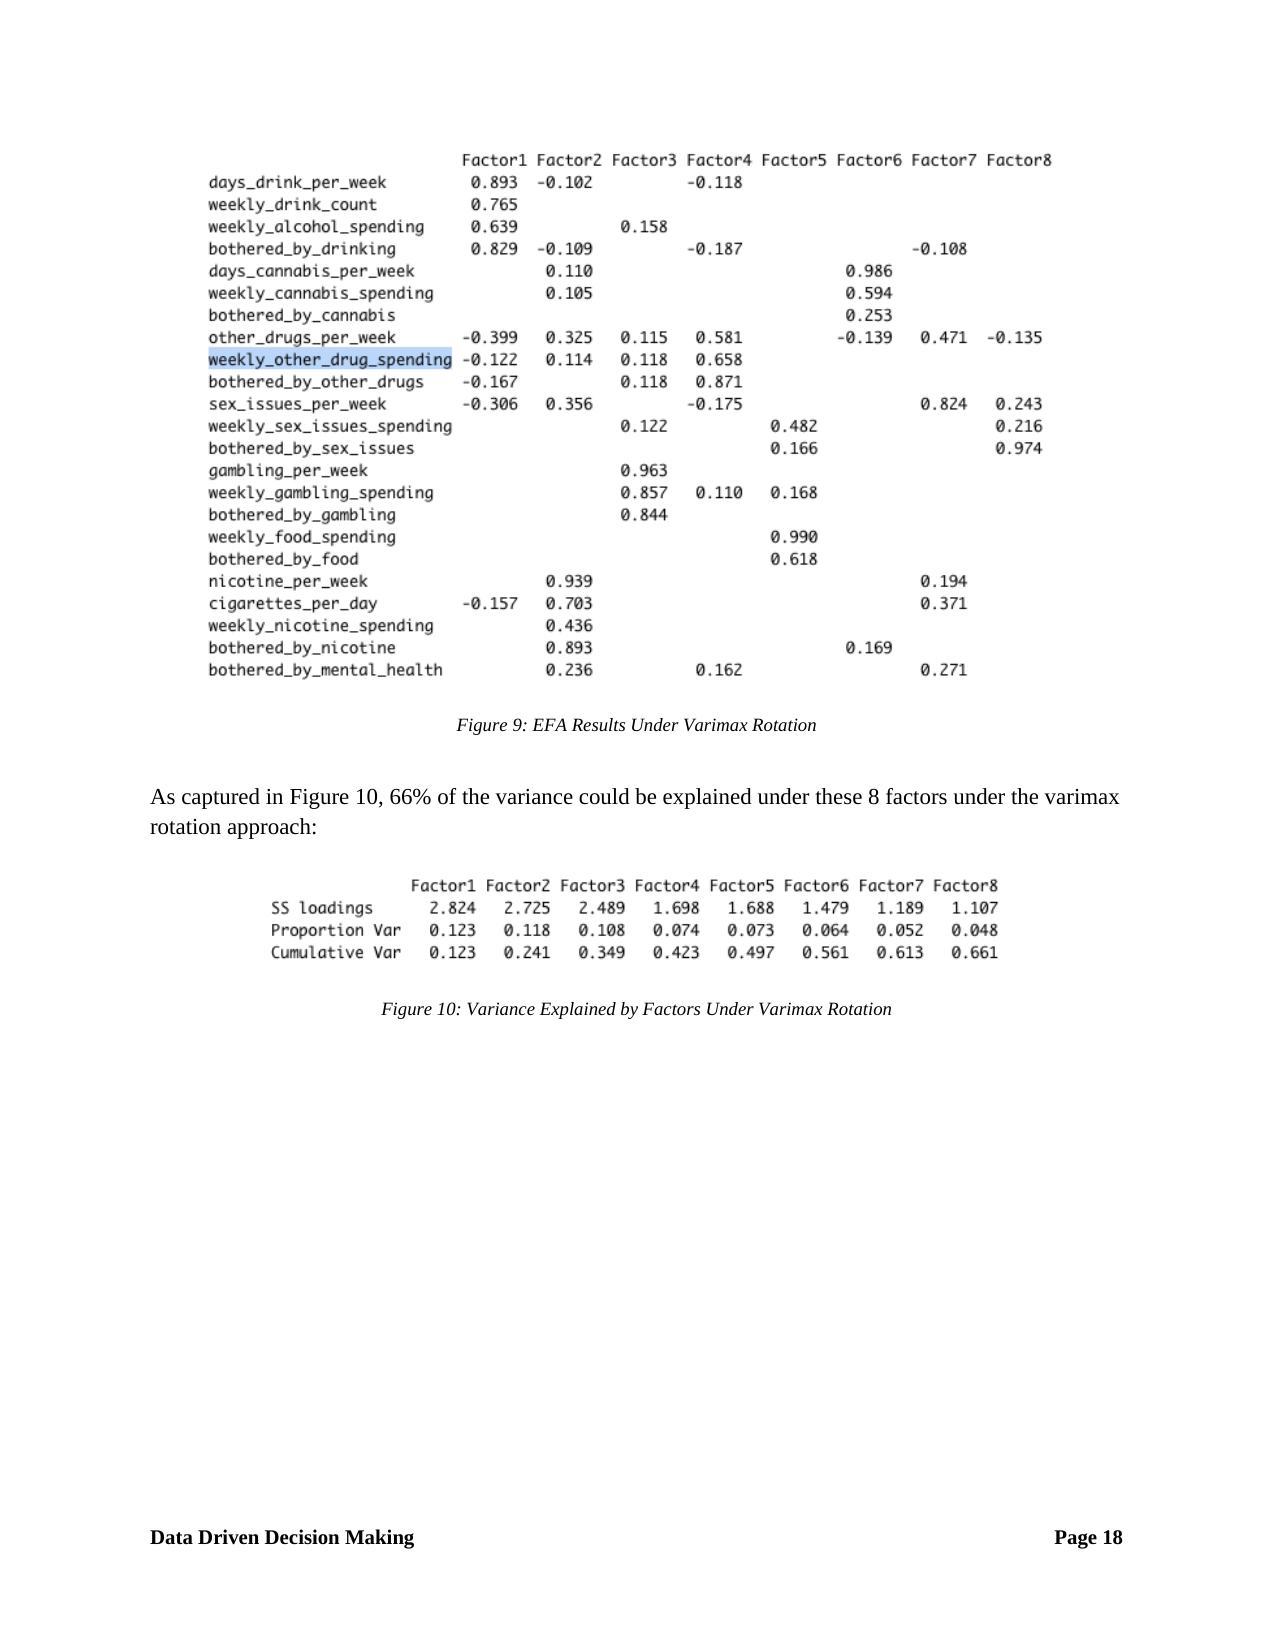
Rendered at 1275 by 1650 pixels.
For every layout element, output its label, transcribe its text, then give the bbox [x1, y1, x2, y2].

picture [201, 150, 1074, 690]
picture [262, 864, 1013, 974]
